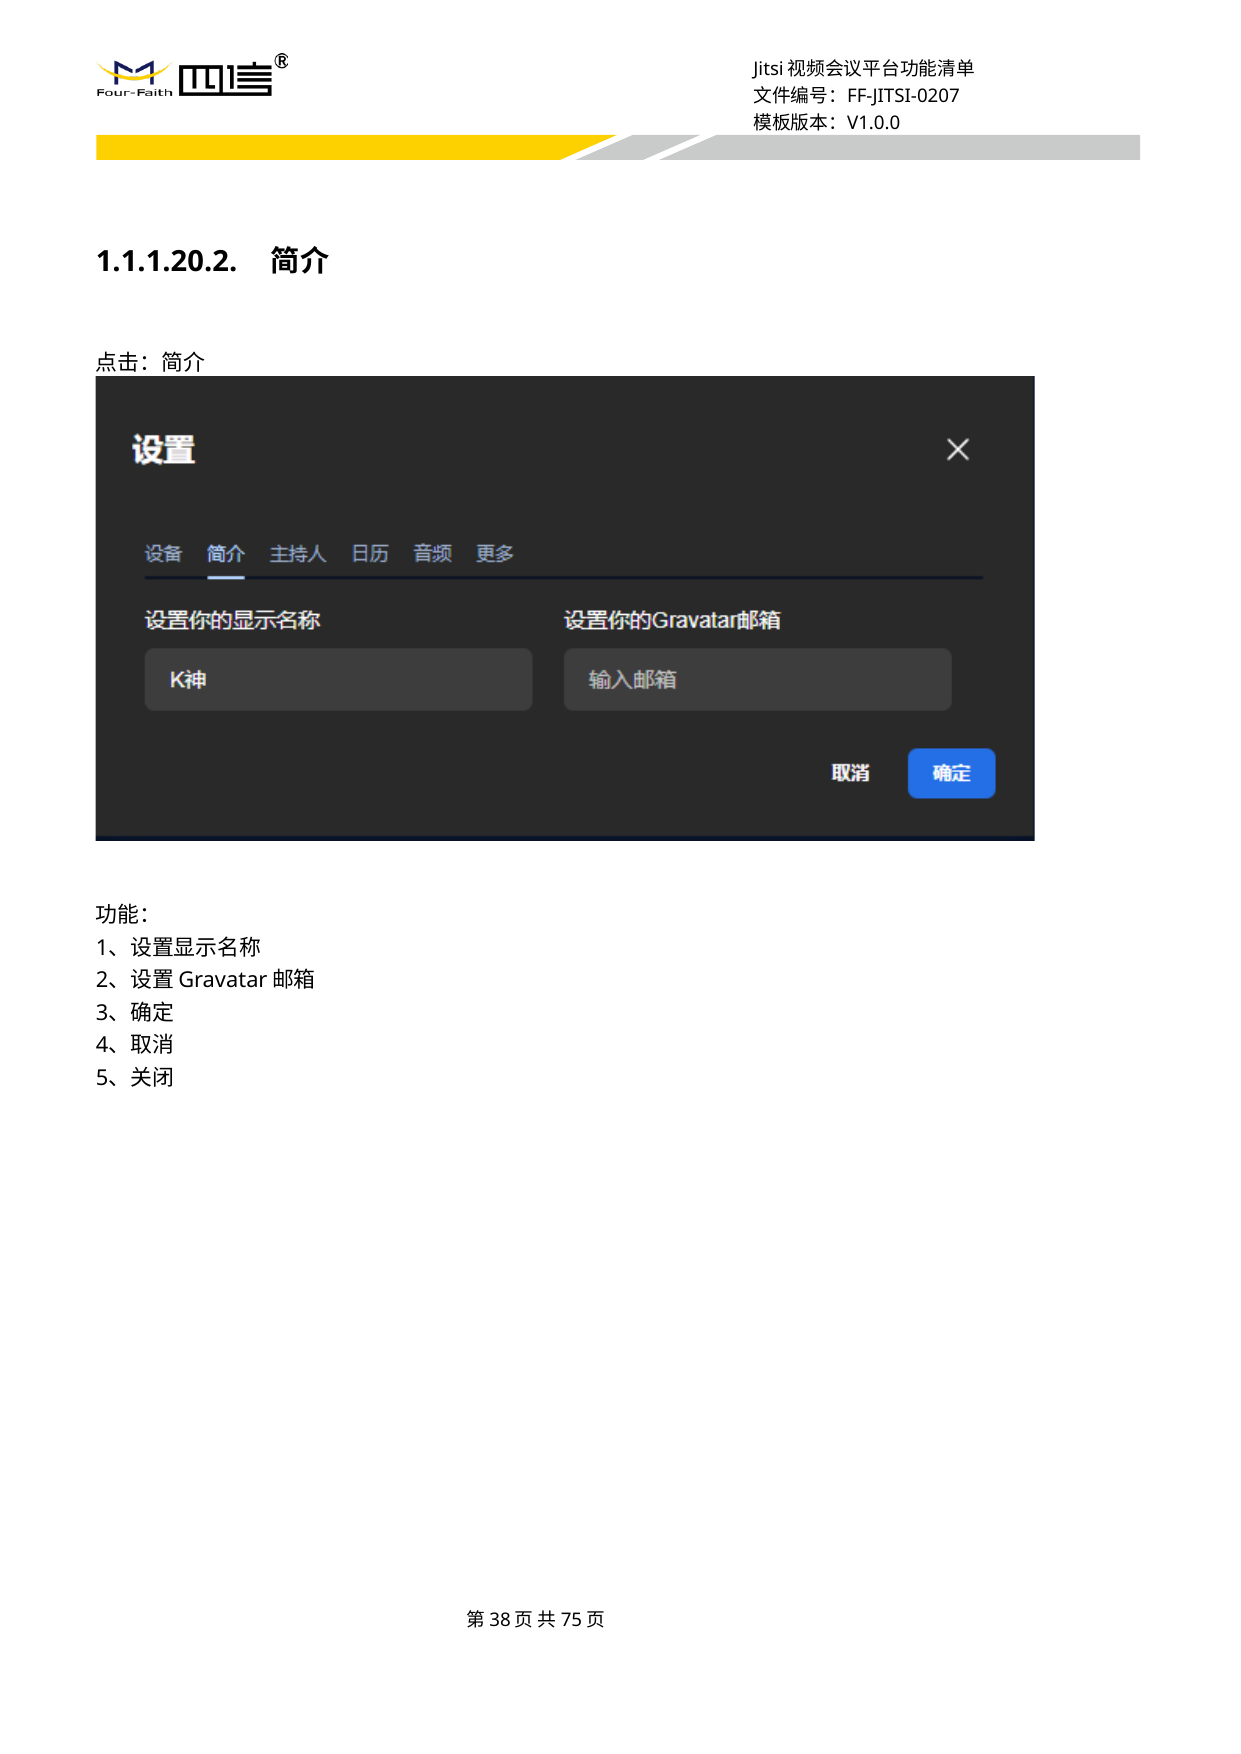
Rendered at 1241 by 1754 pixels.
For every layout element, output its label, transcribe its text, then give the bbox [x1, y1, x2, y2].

list 取消 [96, 1027, 1137, 1059]
subtitle 简介 [96, 125, 1137, 291]
picture [95, 53, 288, 96]
text 点击：简介 [96, 344, 1137, 377]
text 功能： [96, 897, 1137, 929]
list 设置Gravatar邮箱 [96, 962, 1137, 994]
list 设置显示名称 [96, 929, 1137, 962]
list 关闭 [96, 1059, 1137, 1092]
picture [95, 376, 1035, 841]
list 确定 [96, 994, 1137, 1027]
